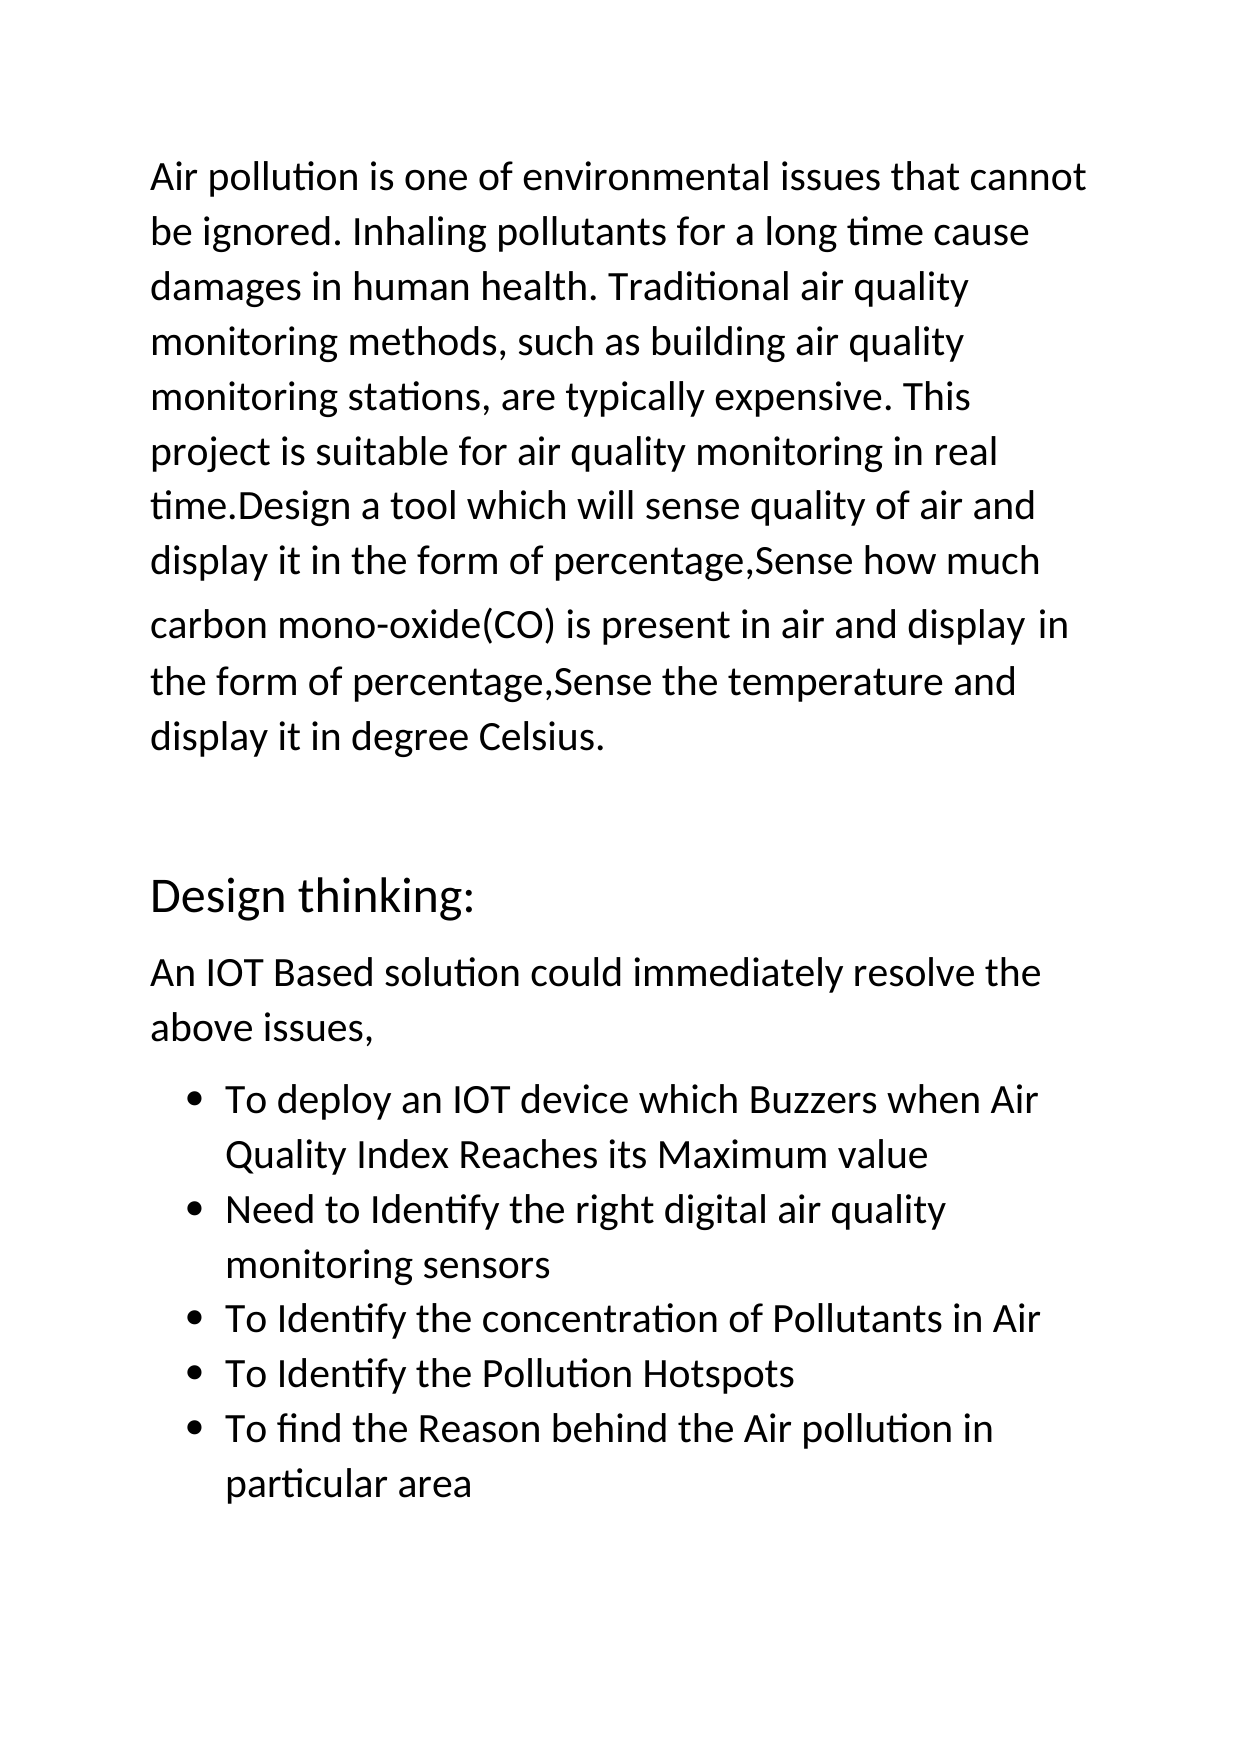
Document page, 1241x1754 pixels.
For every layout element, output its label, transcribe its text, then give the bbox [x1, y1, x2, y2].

list To find the Reason behind the Air pollution in particular area [187, 1402, 1090, 1508]
text Design thinking: [150, 864, 1090, 925]
list Need to Identify the right digital air quality monitoring sensors [187, 1183, 1090, 1288]
list To deploy an IOT device which Buzzers when Air Quality Index Reaches its Maximum value [187, 1073, 1090, 1179]
list To Identify the Pollution Hotspots [187, 1347, 1090, 1398]
text An IOT Based solution could immediately resolve the above issues, [150, 946, 1090, 1052]
text Air pollution is one of environmental issues that cannot be ignored. Inhaling pollutants for a long time cause damages in human health. Traditional air quality monitoring methods, such as building air quality monitoring stations, are typically expensive. This project is suitable for air quality monitoring in real time.Design a tool which will sense quality of air and display it in the form of percentage,Sense how much carbon mono-oxide(CO) is present in air and display in the form of percentage,Sense the temperature and display it in degree Celsius. [150, 150, 1090, 761]
list To Identify the concentration of Pollutants in Air [187, 1292, 1090, 1343]
